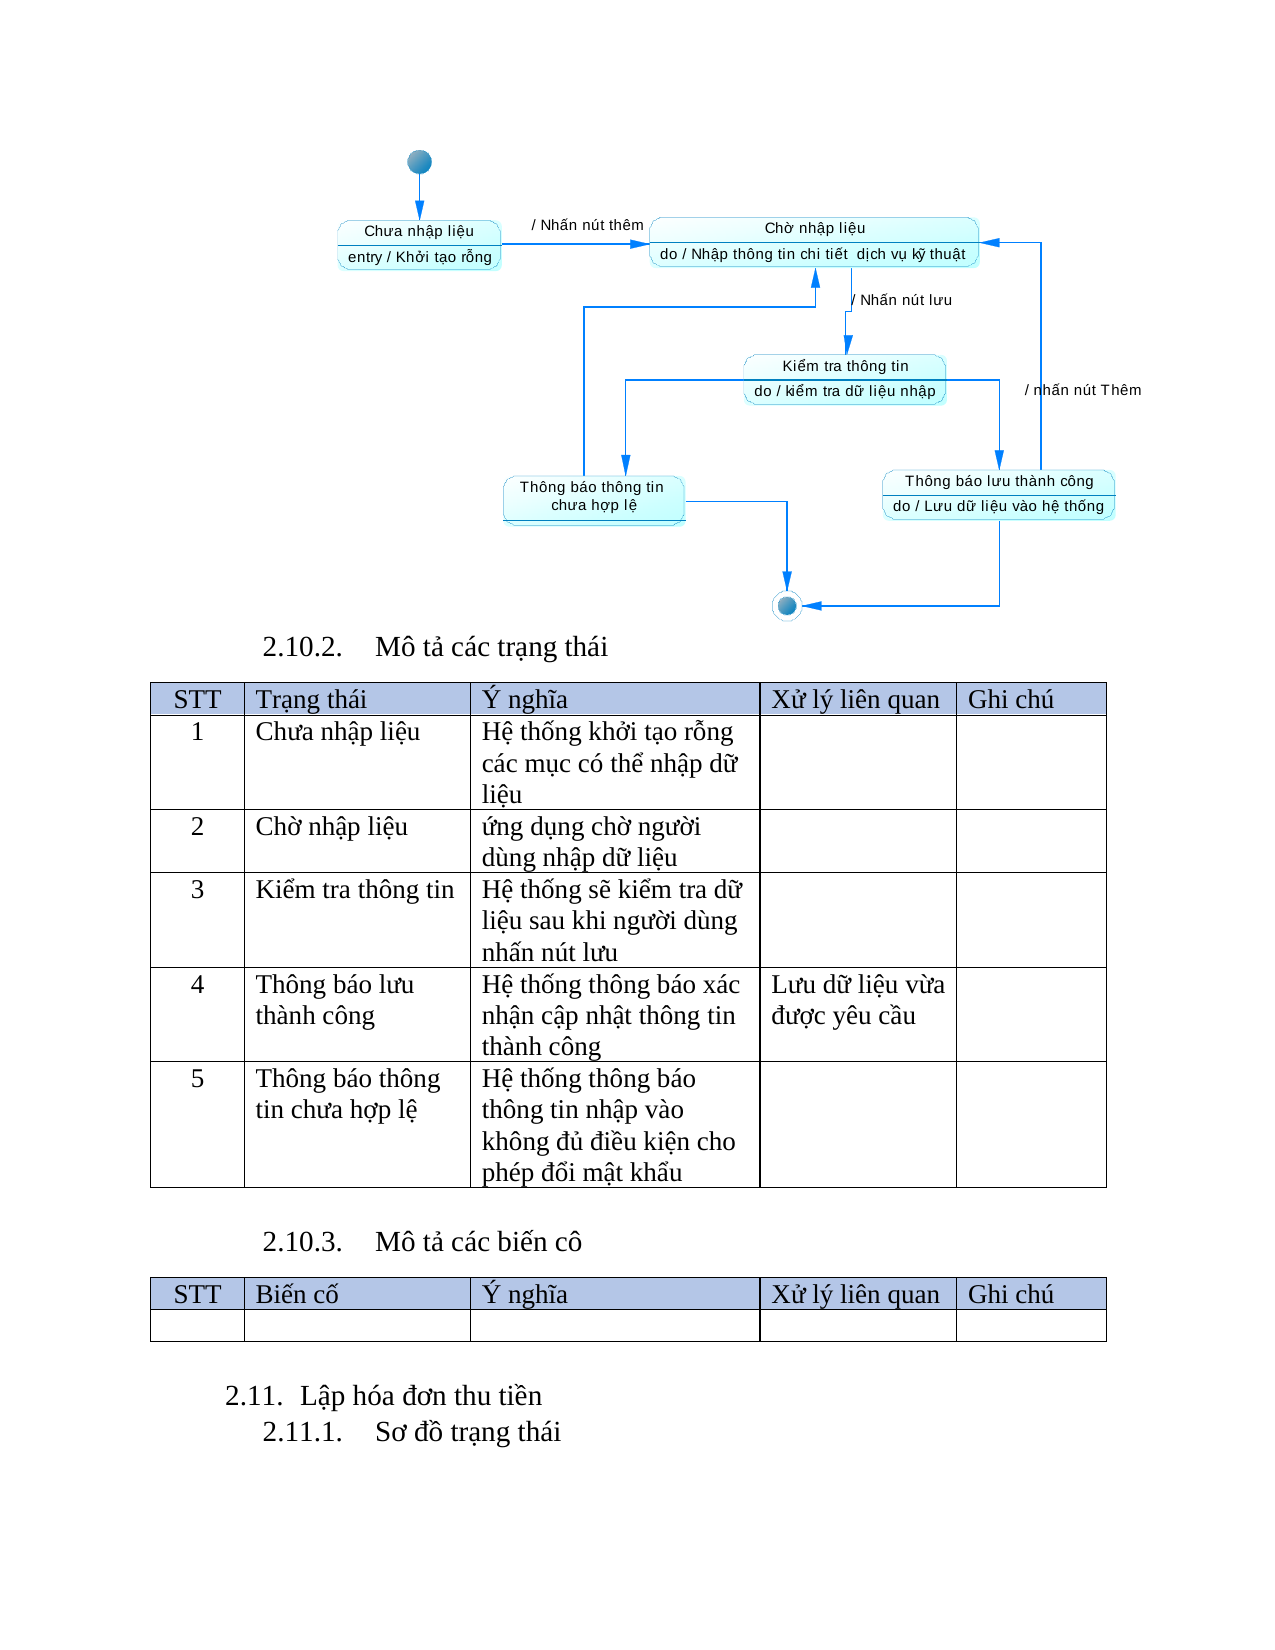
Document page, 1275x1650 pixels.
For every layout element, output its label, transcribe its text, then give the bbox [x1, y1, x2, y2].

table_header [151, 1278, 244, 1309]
picture [882, 497, 1115, 520]
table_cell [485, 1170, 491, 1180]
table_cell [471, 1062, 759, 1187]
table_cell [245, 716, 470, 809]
picture [743, 382, 946, 405]
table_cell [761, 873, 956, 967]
list Sơ đồ trạng thái [262, 1414, 1125, 1448]
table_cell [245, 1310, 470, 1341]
picture [882, 469, 1115, 494]
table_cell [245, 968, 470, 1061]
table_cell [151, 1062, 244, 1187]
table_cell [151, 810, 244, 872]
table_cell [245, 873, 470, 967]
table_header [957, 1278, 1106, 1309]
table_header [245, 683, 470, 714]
picture [337, 220, 501, 244]
picture [503, 475, 685, 519]
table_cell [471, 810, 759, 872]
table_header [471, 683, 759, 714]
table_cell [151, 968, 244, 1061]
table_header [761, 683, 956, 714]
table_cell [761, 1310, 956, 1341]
picture [772, 590, 803, 622]
picture [507, 522, 680, 526]
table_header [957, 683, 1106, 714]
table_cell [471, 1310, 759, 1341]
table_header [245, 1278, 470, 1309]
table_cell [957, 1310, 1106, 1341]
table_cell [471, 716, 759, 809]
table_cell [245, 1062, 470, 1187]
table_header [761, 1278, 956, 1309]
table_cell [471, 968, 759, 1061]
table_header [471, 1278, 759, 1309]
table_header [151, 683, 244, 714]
picture [407, 150, 432, 175]
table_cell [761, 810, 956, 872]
picture [337, 247, 501, 270]
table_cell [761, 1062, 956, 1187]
list Lập hóa đơn thu tiền [225, 1378, 1125, 1412]
picture [649, 217, 979, 241]
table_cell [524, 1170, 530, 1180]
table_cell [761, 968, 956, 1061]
list Mô tả các biến cô [262, 1224, 1125, 1258]
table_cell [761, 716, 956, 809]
list Mô tả các trạng thái [262, 629, 1125, 663]
picture [649, 244, 979, 267]
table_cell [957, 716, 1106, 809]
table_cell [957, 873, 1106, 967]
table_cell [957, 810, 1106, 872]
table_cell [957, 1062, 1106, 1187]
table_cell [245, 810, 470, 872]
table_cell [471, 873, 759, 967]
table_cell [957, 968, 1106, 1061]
picture [743, 354, 946, 378]
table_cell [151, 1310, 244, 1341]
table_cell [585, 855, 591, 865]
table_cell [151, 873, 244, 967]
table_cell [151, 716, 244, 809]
